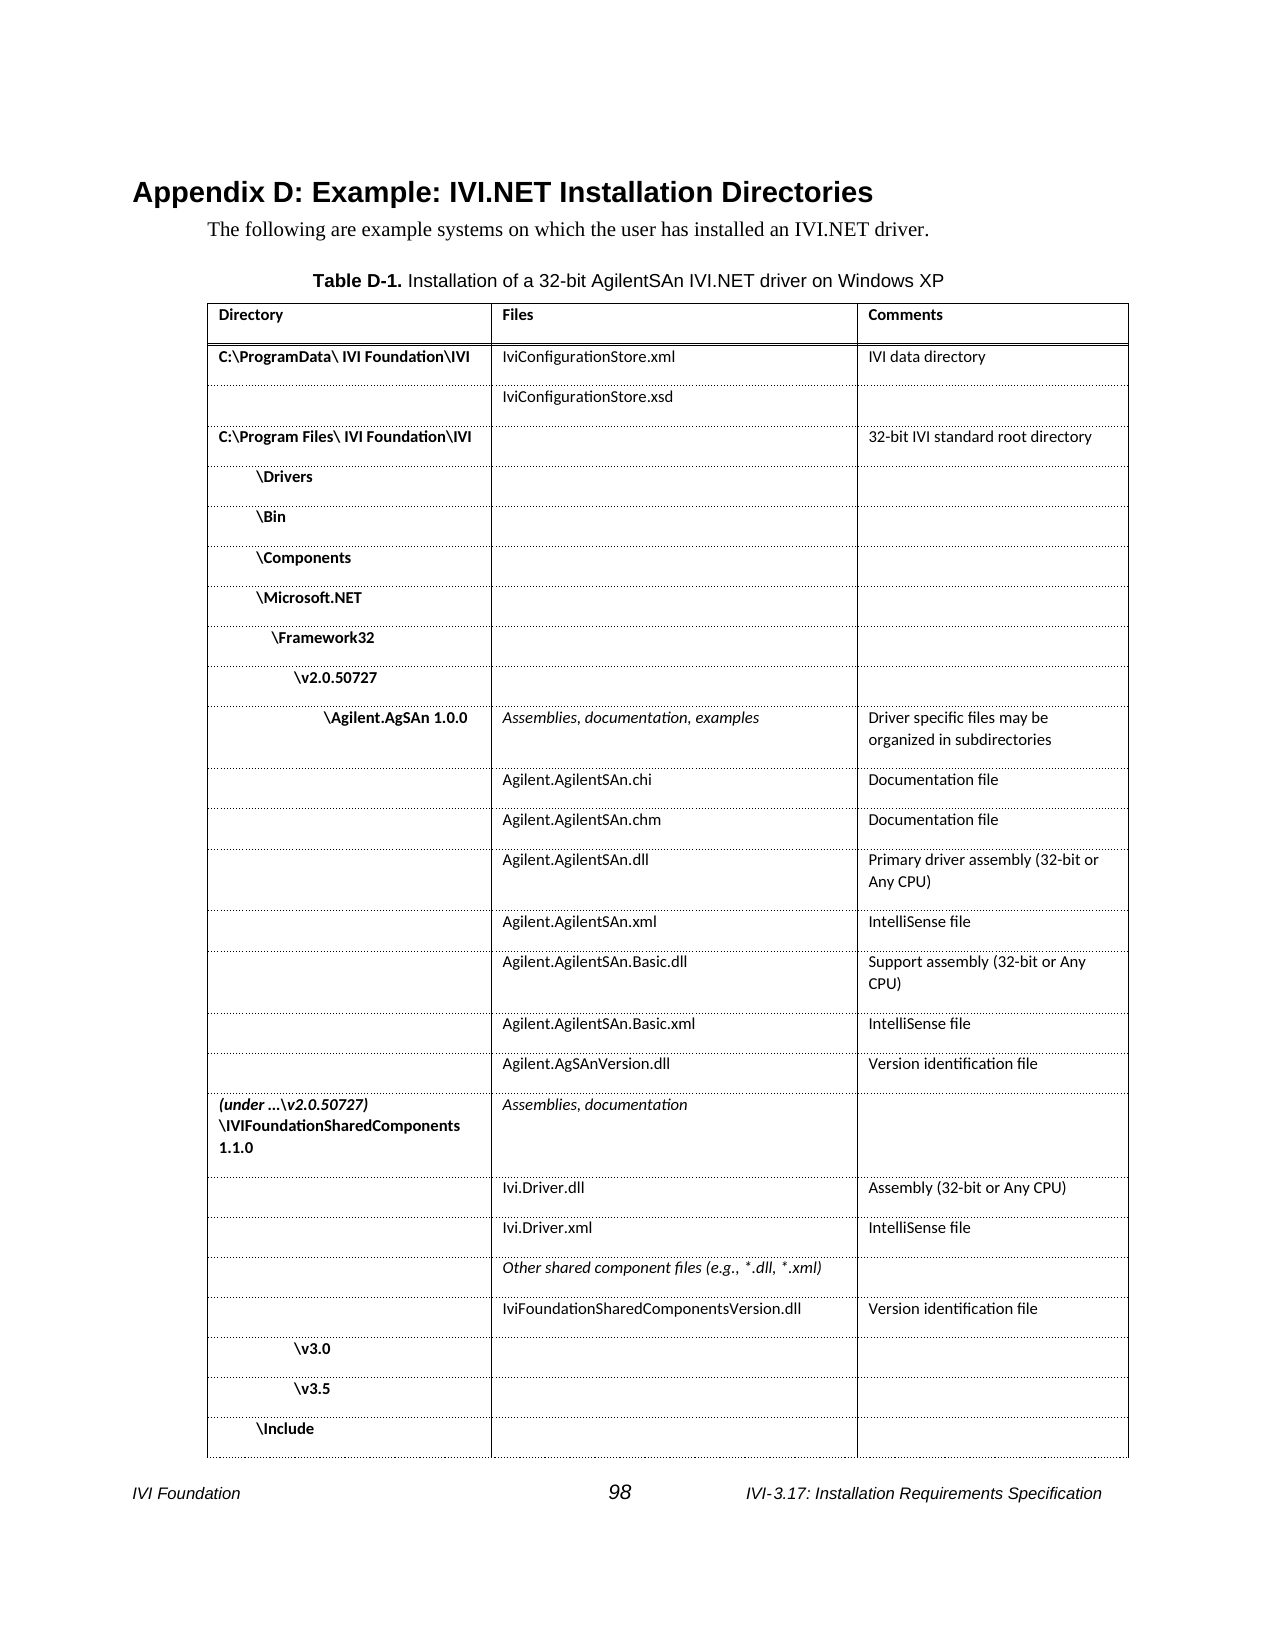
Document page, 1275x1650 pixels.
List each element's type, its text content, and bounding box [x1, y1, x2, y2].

table_cell [208, 768, 491, 808]
table_cell [858, 546, 1128, 586]
table_cell 32-bit IVI standard root directory [858, 426, 1128, 466]
table_cell [208, 1217, 491, 1257]
table_cell IVI data directory [858, 346, 1128, 385]
table_cell [858, 1337, 1128, 1377]
table_cell [208, 910, 491, 951]
table_cell \Components [208, 546, 491, 586]
table_cell Agilent.AgilentSAn.chm [492, 808, 857, 848]
table_cell Assemblies, documentation [492, 1093, 857, 1177]
subtitle Appendix D: Example: IVI.NET Installation Directories [132, 175, 1125, 208]
table_cell [492, 586, 857, 626]
table_cell [492, 506, 857, 546]
table_cell [492, 1377, 857, 1417]
table_cell Agilent.AgilentSAn.Basic.xml [492, 1013, 857, 1053]
table_cell Documentation file [858, 808, 1128, 848]
table_cell [208, 1053, 491, 1093]
table_cell Other shared component files (e.g., *.dll, *.xml) [492, 1257, 857, 1297]
table_cell [858, 466, 1128, 506]
table_cell [858, 586, 1128, 626]
table_cell Agilent.AgilentSAn.xml [492, 910, 857, 951]
table_cell [208, 1257, 491, 1297]
table_cell [208, 385, 491, 426]
table_cell (under …\v2.0.50727) \IVIFoundationSharedComponents 1.1.0 [208, 1093, 491, 1177]
table_cell IntelliSense file [858, 910, 1128, 951]
table_cell [208, 849, 491, 910]
table_cell Driver specific files may be organized in subdirectories [858, 706, 1128, 768]
table_header Comments [858, 304, 1128, 343]
table_cell [858, 1417, 1128, 1457]
table_cell Agilent.AgSAnVersion.dll [492, 1053, 857, 1093]
table_cell IviConfigurationStore.xml [492, 346, 857, 385]
table_cell [858, 1377, 1128, 1417]
table_cell [492, 1337, 857, 1377]
table_cell [858, 1257, 1128, 1297]
table_cell IviFoundationSharedComponentsVersion.dll [492, 1297, 857, 1337]
table_cell Assembly (32-bit or Any CPU) [858, 1177, 1128, 1217]
table_cell [208, 808, 491, 848]
table_cell IviConfigurationStore.xsd [492, 385, 857, 426]
table_cell [492, 1417, 857, 1457]
table_cell [492, 626, 857, 666]
table_cell \Microsoft.NET [208, 586, 491, 626]
text The following are example systems on which the user has installed an IVI.NET driver. [207, 217, 1125, 241]
table_cell [208, 1177, 491, 1217]
table_cell Ivi.Driver.xml [492, 1217, 857, 1257]
table_cell [492, 546, 857, 586]
text Table D-1. Installation of a 32-bit AgilentSAn IVI.NET driver on Windows XP [132, 270, 1125, 292]
table_cell \v3.5 [208, 1377, 491, 1417]
table_cell C:\Program Files\ IVI Foundation\IVI [208, 426, 491, 466]
table_cell [858, 626, 1128, 666]
table_cell [858, 1093, 1128, 1177]
table_cell Primary driver assembly (32-bit or Any CPU) [858, 849, 1128, 910]
table_cell \Agilent.AgSAn 1.0.0 [208, 706, 491, 768]
table_cell [492, 666, 857, 706]
table_cell Agilent.AgilentSAn.dll [492, 849, 857, 910]
table_cell \Drivers [208, 466, 491, 506]
table_cell IntelliSense file [858, 1013, 1128, 1053]
table_cell \v2.0.50727 [208, 666, 491, 706]
table_cell [858, 666, 1128, 706]
table_cell Support assembly (32-bit or Any CPU) [858, 951, 1128, 1012]
table_cell \v3.0 [208, 1337, 491, 1377]
table_header Files [492, 304, 857, 343]
table_cell [492, 466, 857, 506]
table_cell [858, 506, 1128, 546]
table_cell [208, 951, 491, 1012]
table_cell [492, 426, 857, 466]
table_cell [208, 1297, 491, 1337]
table_cell Version identification file [858, 1053, 1128, 1093]
table_cell Documentation file [858, 768, 1128, 808]
table_cell [858, 385, 1128, 426]
table_cell \Framework32 [208, 626, 491, 666]
table_cell \Include [208, 1417, 491, 1457]
table_cell Ivi.Driver.dll [492, 1177, 857, 1217]
table_cell \Bin [208, 506, 491, 546]
table_cell C:\ProgramData\ IVI Foundation\IVI [208, 346, 491, 385]
table_cell Agilent.AgilentSAn.chi [492, 768, 857, 808]
table_cell Version identification file [858, 1297, 1128, 1337]
table_cell Agilent.AgilentSAn.Basic.dll [492, 951, 857, 1012]
table_cell IntelliSense file [858, 1217, 1128, 1257]
table_header Directory [208, 304, 491, 343]
table_cell Assemblies, documentation, examples [492, 706, 857, 768]
table_cell [208, 1013, 491, 1053]
